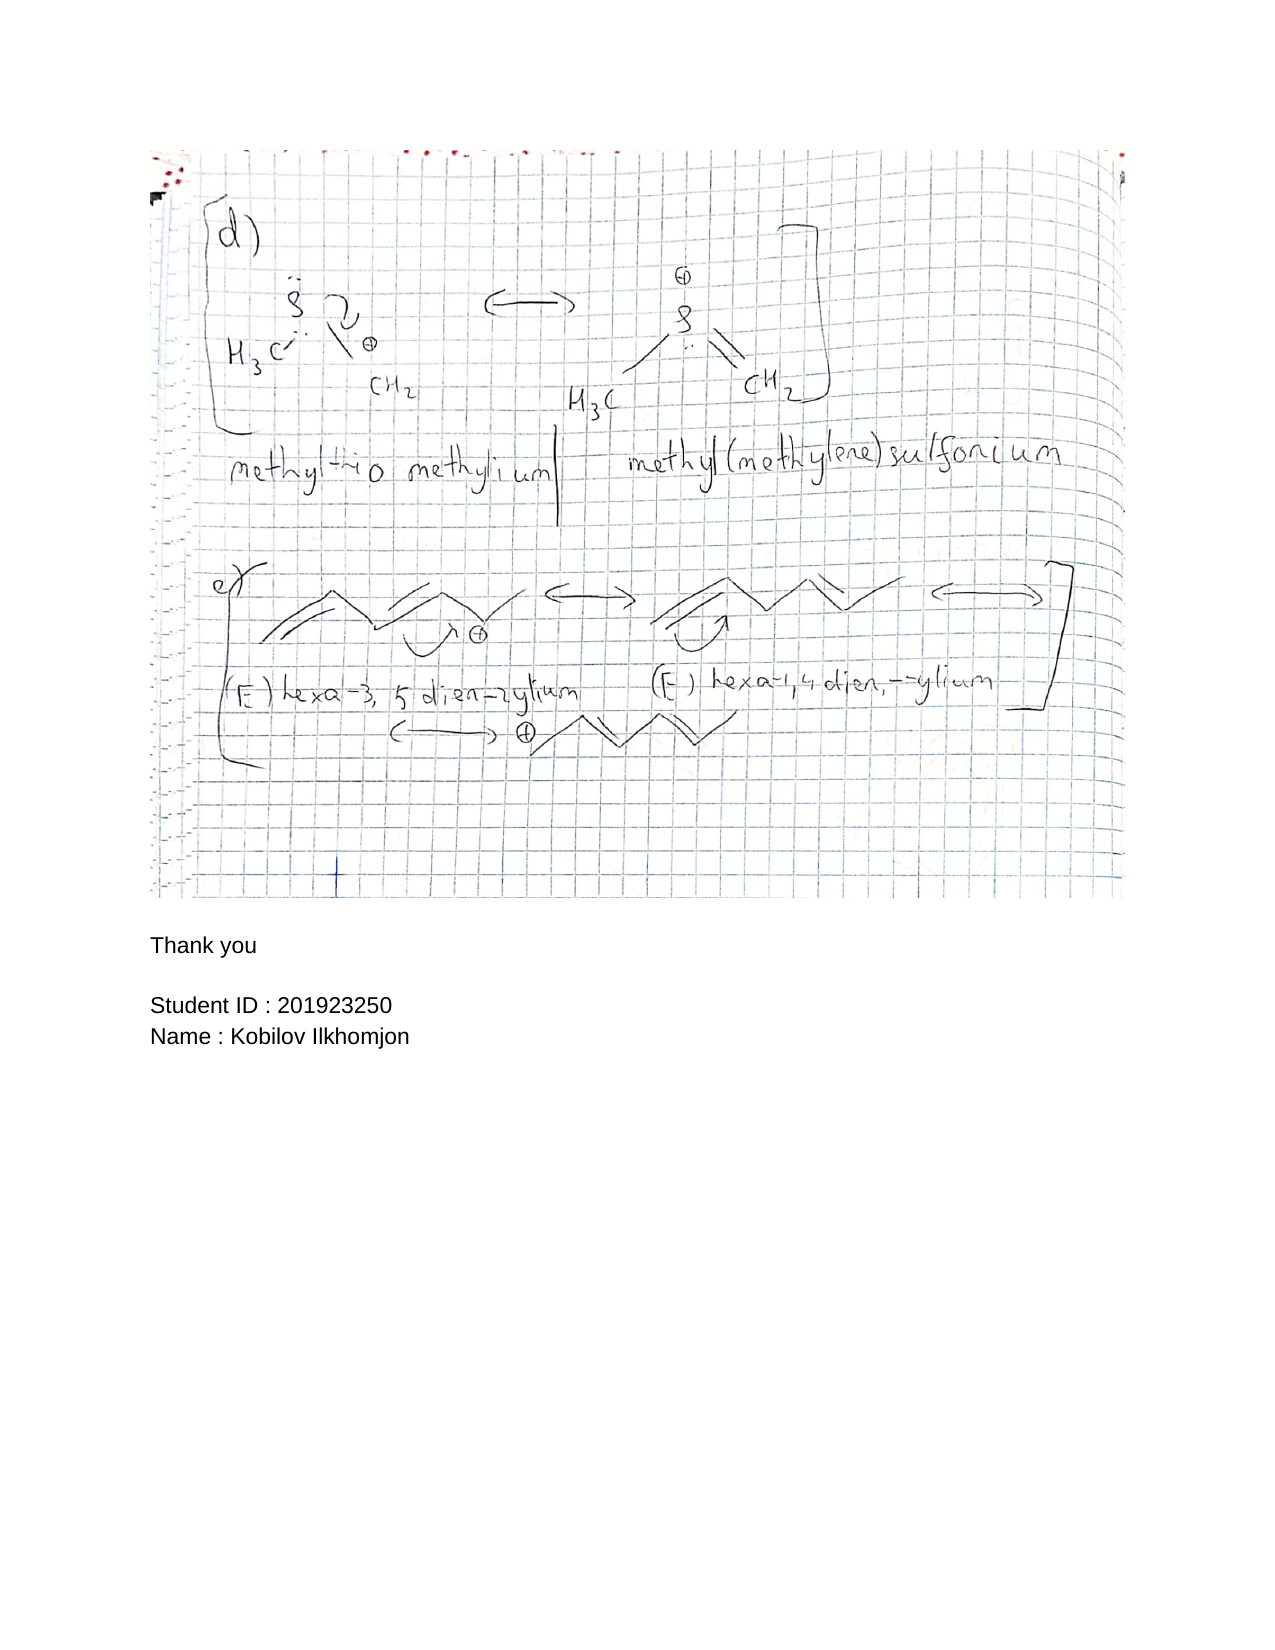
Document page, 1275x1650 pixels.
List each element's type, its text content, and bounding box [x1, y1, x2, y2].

text Thank you [150, 932, 1125, 958]
text Student ID : 201923250 [150, 992, 1125, 1019]
picture [150, 150, 1125, 898]
text Name : Kobilov Ilkhomjon [150, 1023, 1125, 1049]
